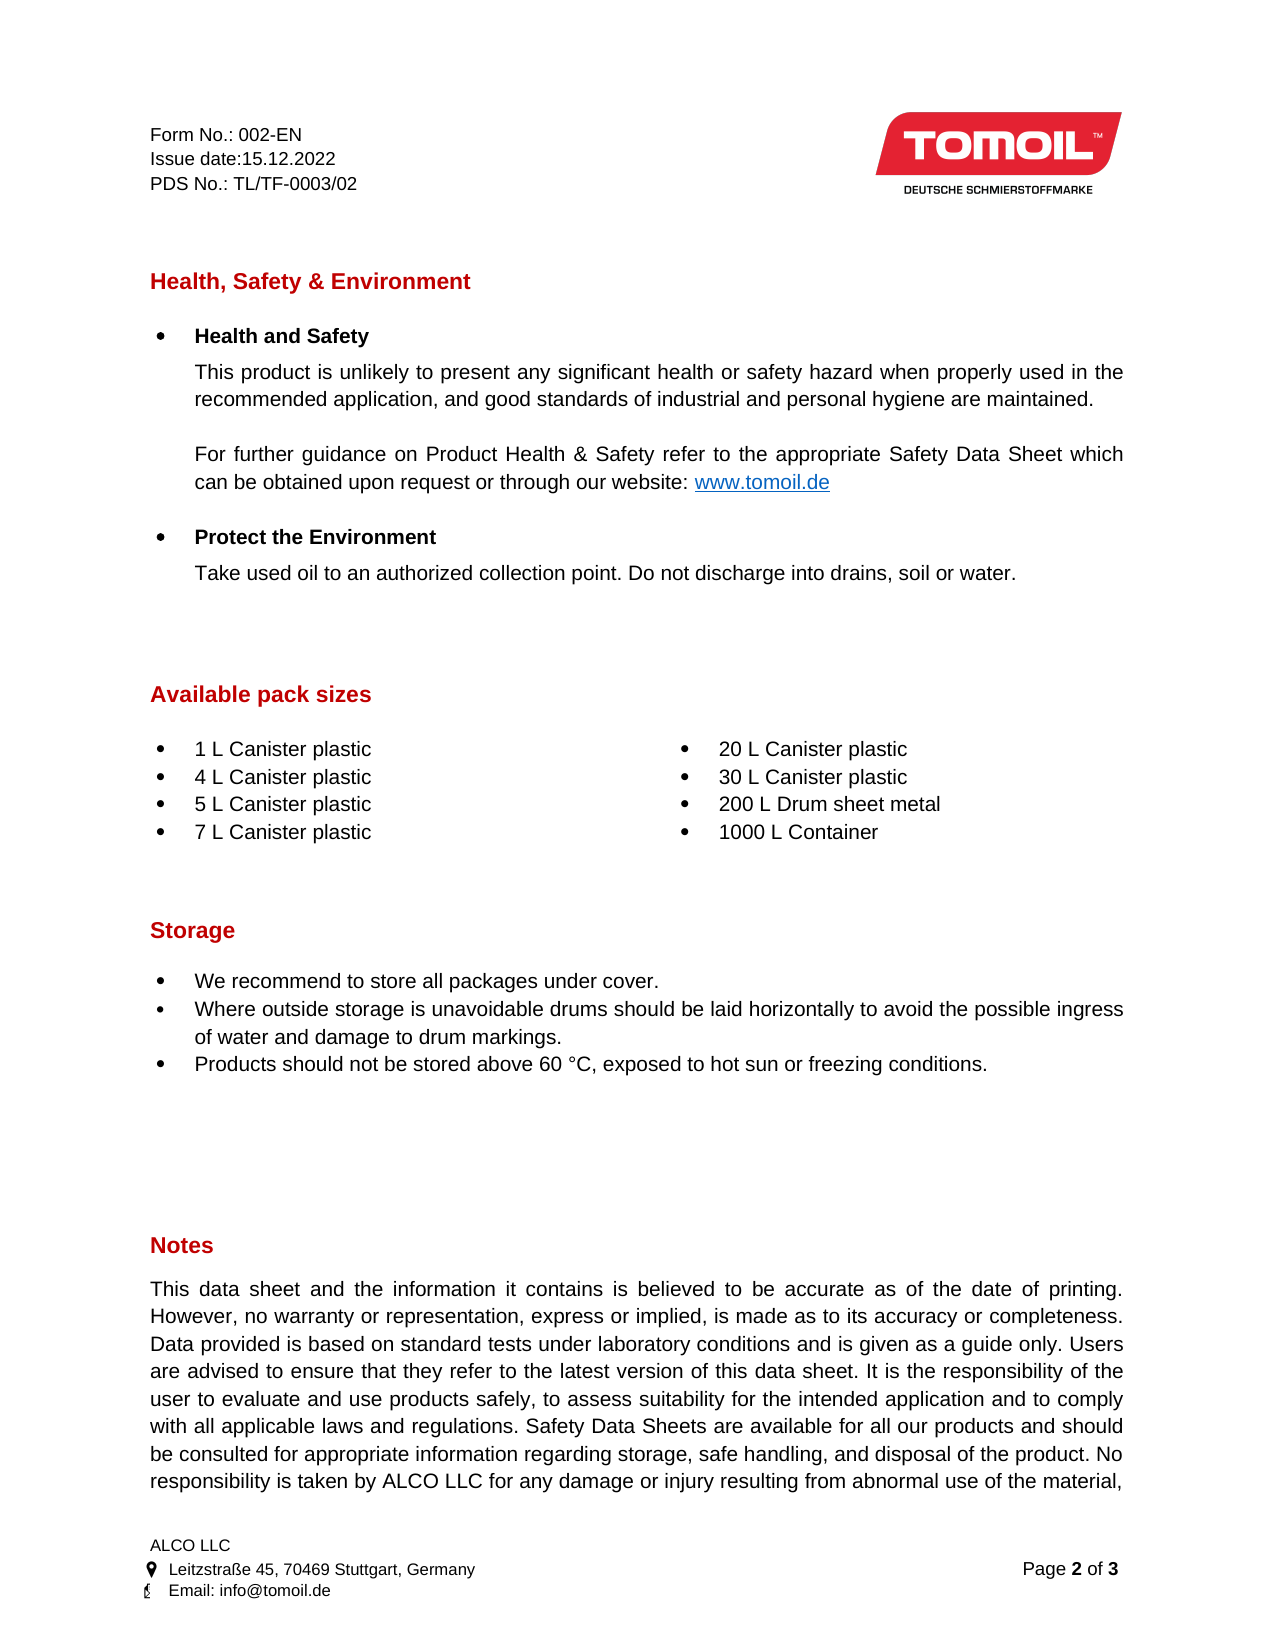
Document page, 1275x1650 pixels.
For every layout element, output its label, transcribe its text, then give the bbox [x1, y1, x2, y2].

list 1 L Canister plastic [157, 737, 601, 761]
text Available pack sizes [150, 681, 1125, 708]
text Notes [150, 1232, 1125, 1258]
list 5 L Canister plastic [157, 792, 601, 816]
list 20 L Canister plastic [681, 737, 1125, 761]
list Products should not be stored above 60 °C, exposed to hot sun or freezing conditions. [157, 1052, 1125, 1076]
picture [141, 1558, 163, 1599]
list Take used oil to an authorized collection point. Do not discharge into drains, soil or water. [194, 561, 1125, 585]
list Health and Safety [157, 324, 1125, 348]
list 30 L Canister plastic [681, 764, 1125, 788]
picture [871, 73, 1125, 209]
list Where outside storage is unavoidable drums should be laid horizontally to avoid the possible ingress of water and damage to drum markings. [157, 997, 1125, 1048]
text Storage [150, 917, 1125, 943]
list We recommend to store all packages under cover. [157, 969, 1125, 993]
list 1000 L Container [681, 820, 1125, 844]
text Health, Safety & Environment [150, 268, 1125, 294]
list 200 L Drum sheet metal [681, 792, 1125, 816]
list Protect the Environment [157, 525, 1125, 549]
list 7 L Canister plastic [157, 820, 601, 844]
text For further guidance on Product Health & Safety refer to the appropriate Safety Data Sheet which can be obtained upon request or through our website: www.tomoil.de [194, 442, 1125, 494]
text This product is unlikely to present any significant health or safety hazard when properly used in the recommended application, and good standards of industrial and personal hygiene are maintained. [194, 360, 1125, 411]
list 4 L Canister plastic [157, 764, 601, 788]
